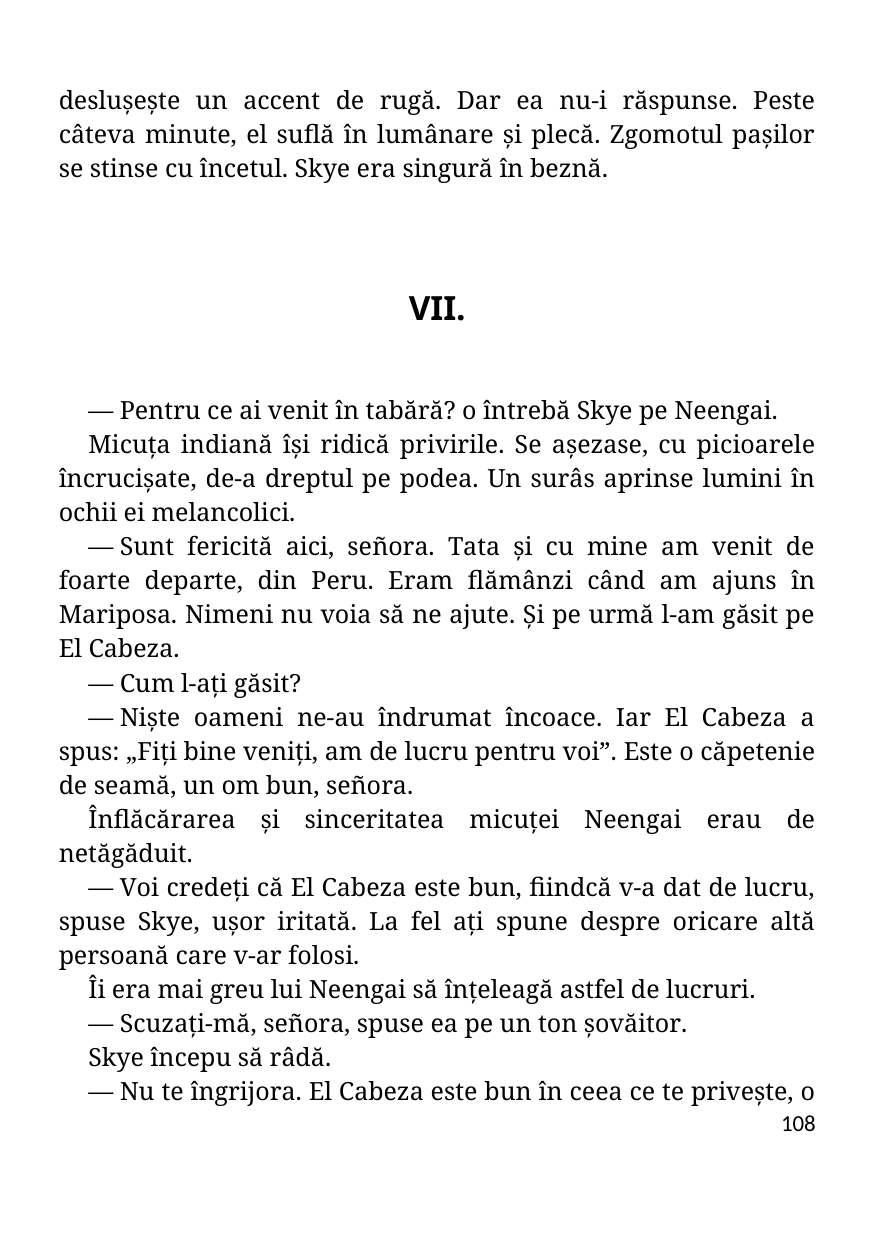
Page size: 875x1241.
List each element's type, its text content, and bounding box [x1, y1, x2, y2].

text — Voi credeți că El Cabeza este bun, fiindcă v-a dat de lucru, spuse Skye, ușor iritată. La fel ați spune despre oricare altă persoană care v-ar folosi. [58, 869, 816, 972]
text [58, 83, 816, 185]
text — Cum l-ați găsit? [58, 665, 816, 699]
subtitle VII. [58, 285, 816, 330]
text — Scuzați-mă, señora, spuse ea pe un ton șovăitor. [58, 1006, 816, 1040]
text Înflăcărarea și sinceritatea micuței Neengai erau de netăgăduit. [58, 801, 816, 869]
text Micuța indiană își ridică privirile. Se așezase, cu picioarele încrucișate, de-a dreptul pe podea. Un surâs aprinse lumini în ochii ei melancolici. [58, 427, 816, 529]
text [58, 1074, 816, 1108]
text — Niște oameni ne-au îndrumat încoace. Iar El Cabeza a spus: „Fiți bine veniți, am de lucru pentru voi”. Este o căpetenie de seamă, un om bun, señora. [58, 699, 816, 801]
text — Sunt fericită aici, señora. Tata și cu mine am venit de foarte departe, din Peru. Eram flămânzi când am ajuns în Mariposa. Nimeni nu voia să ne ajute. Și pe urmă l-am găsit pe El Cabeza. [58, 529, 816, 665]
text — Pentru ce ai venit în tabără? o întrebă Skye pe Neengai. [58, 393, 816, 427]
text Skye începu să râdă. [58, 1040, 816, 1074]
text Îi era mai greu lui Neengai să înțeleagă astfel de lucruri. [58, 972, 816, 1006]
